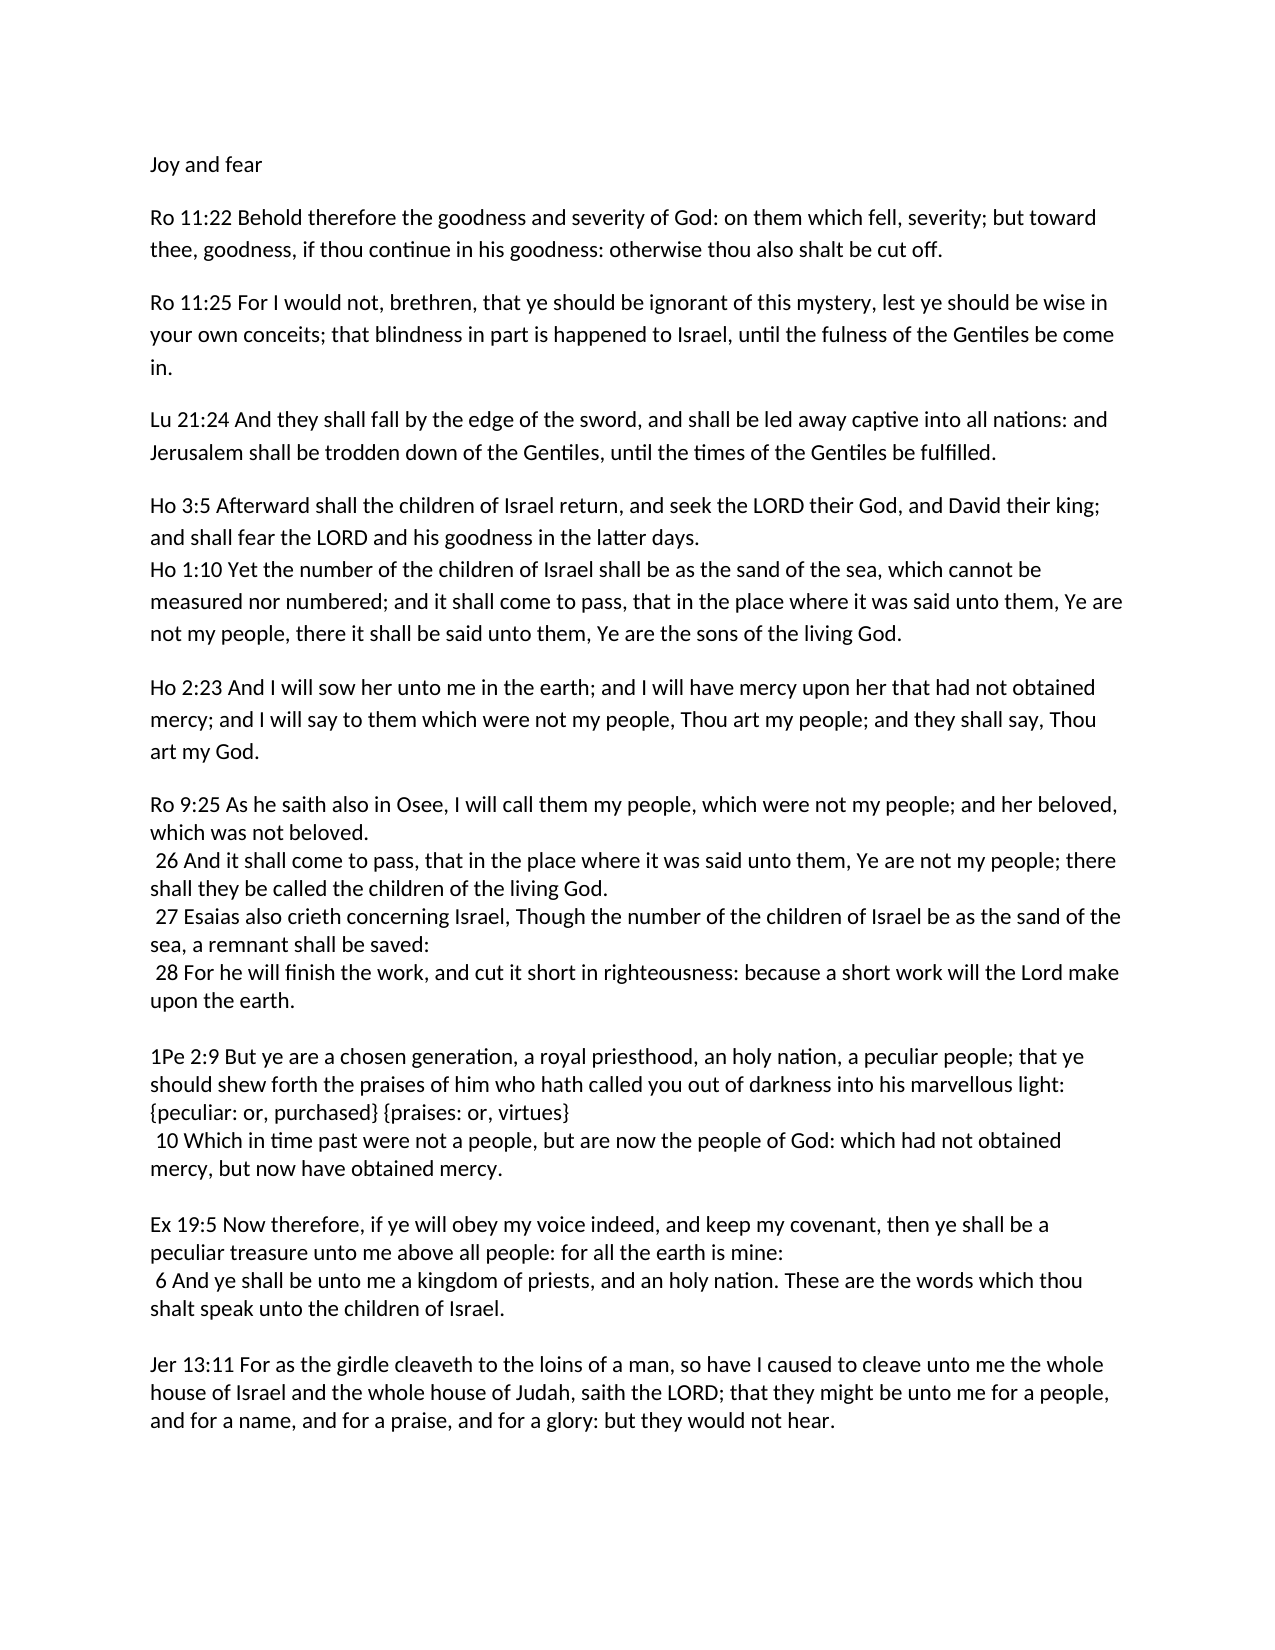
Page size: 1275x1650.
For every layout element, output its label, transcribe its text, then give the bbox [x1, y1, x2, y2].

text Jer 13:11 For as the girdle cleaveth to the loins of a man, so have I caused to cleave unto me the whole house of Israel and the whole house of Judah, saith the LORD; that they might be unto me for a people, and for a name, and for a praise, and for a glory: but they would not hear. [150, 1350, 1125, 1434]
text Joy and fear [150, 150, 1125, 178]
text 6 And ye shall be unto me a kingdom of priests, and an holy nation. These are the words which thou shalt speak unto the children of Israel. [150, 1266, 1125, 1322]
text Ex 19:5 Now therefore, if ye will obey my voice indeed, and keep my covenant, then ye shall be a peculiar treasure unto me above all people: for all the earth is mine: [150, 1210, 1125, 1266]
text Ho 3:5 Afterward shall the children of Israel return, and seek the LORD their God, and David their king; and shall fear the LORD and his goodness in the latter days. Ho 1:10 Yet the number of the children of Israel shall be as the sand of the sea, which cannot be measured nor numbered; and it shall come to pass, that in the place where it was said unto them, Ye are not my people, there it shall be said unto them, Ye are the sons of the living God. [150, 491, 1125, 648]
text Ro 11:22 Behold therefore the goodness and severity of God: on them which fell, severity; but toward thee, goodness, if thou continue in his goodness: otherwise thou also shalt be cut off. [150, 203, 1125, 263]
text 28 For he will finish the work, and cut it short in righteousness: because a short work will the Lord make upon the earth. [150, 958, 1125, 1014]
text Ro 9:25 As he saith also in Osee, I will call them my people, which were not my people; and her beloved, which was not beloved. [150, 790, 1125, 846]
text 26 And it shall come to pass, that in the place where it was said unto them, Ye are not my people; there shall they be called the children of the living God. [150, 846, 1125, 902]
text 27 Esaias also crieth concerning Israel, Though the number of the children of Israel be as the sand of the sea, a remnant shall be saved: [150, 902, 1125, 958]
text Ro 11:25 For I would not, brethren, that ye should be ignorant of this mystery, lest ye should be wise in your own conceits; that blindness in part is happened to Israel, until the fulness of the Gentiles be come in. [150, 288, 1125, 381]
text Ho 2:23 And I will sow her unto me in the earth; and I will have mercy upon her that had not obtained mercy; and I will say to them which were not my people, Thou art my people; and they shall say, Thou art my God. [150, 673, 1125, 765]
text Lu 21:24 And they shall fall by the edge of the sword, and shall be led away captive into all nations: and Jerusalem shall be trodden down of the Gentiles, until the times of the Gentiles be fulfilled. [150, 406, 1125, 466]
text 10 Which in time past were not a people, but are now the people of God: which had not obtained mercy, but now have obtained mercy. [150, 1126, 1125, 1182]
text 1Pe 2:9 But ye are a chosen generation, a royal priesthood, an holy nation, a peculiar people; that ye should shew forth the praises of him who hath called you out of darkness into his marvellous light: {peculiar: or, purchased} {praises: or, virtues} [150, 1042, 1125, 1126]
